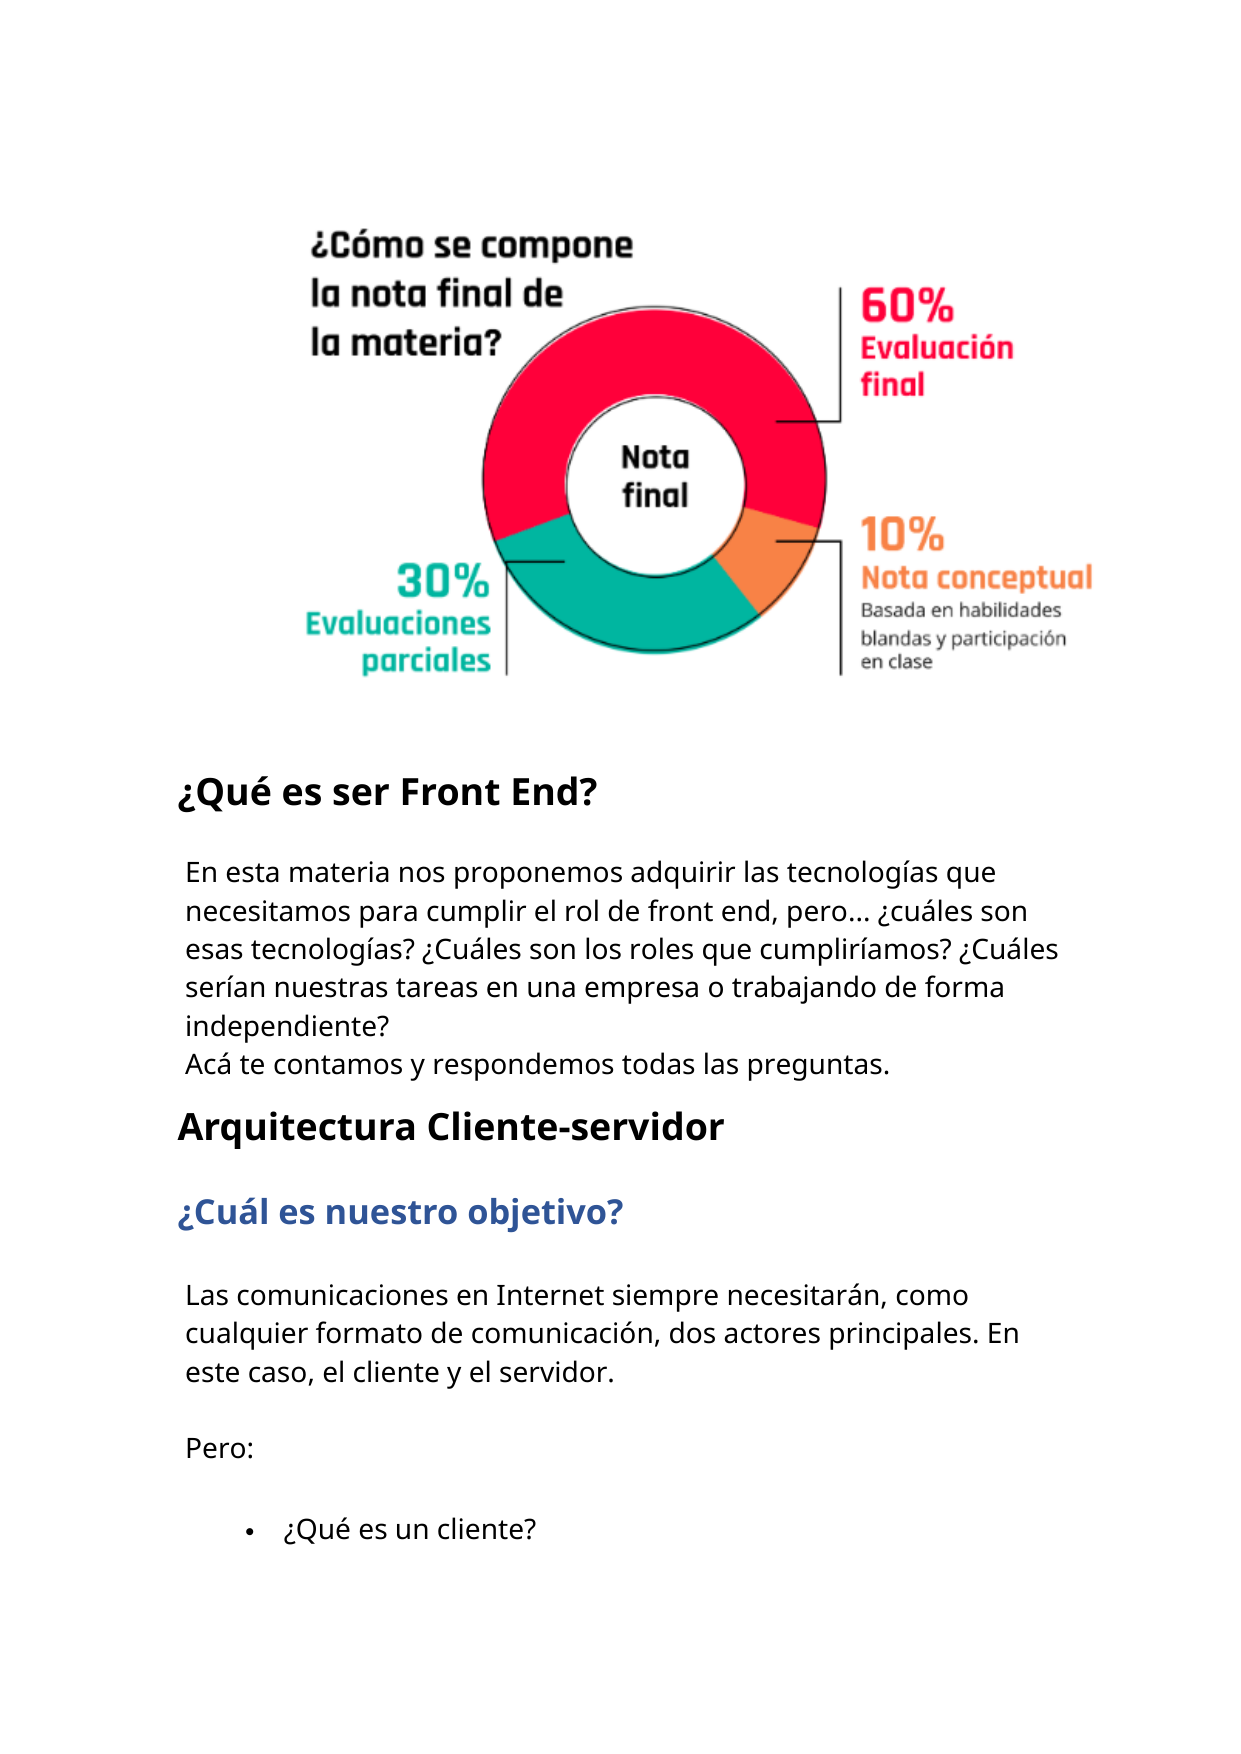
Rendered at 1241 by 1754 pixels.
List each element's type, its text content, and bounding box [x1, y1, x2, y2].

text Las comunicaciones en Internet siempre necesitarán, como cualquier formato de comunicación, dos actores principales. En este caso, el cliente y el servidor. Pero: [185, 1275, 1063, 1467]
subtitle ¿Cuál es nuestro objetivo? [177, 1187, 1063, 1234]
text En esta materia nos proponemos adquirir las tecnologías que necesitamos para cumplir el rol de front end, pero... ¿cuáles son esas tecnologías? ¿Cuáles son los roles que cumpliríamos? ¿Cuáles serían nuestras tareas en una empresa o trabajando de forma independiente? Acá te contamos y respondemos todas las preguntas. [185, 853, 1063, 1083]
picture [246, 147, 1132, 744]
list ¿Qué es un cliente? [246, 1496, 1063, 1548]
subtitle ¿Qué es ser Front End? [177, 756, 1063, 817]
subtitle Arquitectura Cliente-servidor [177, 1090, 1063, 1151]
